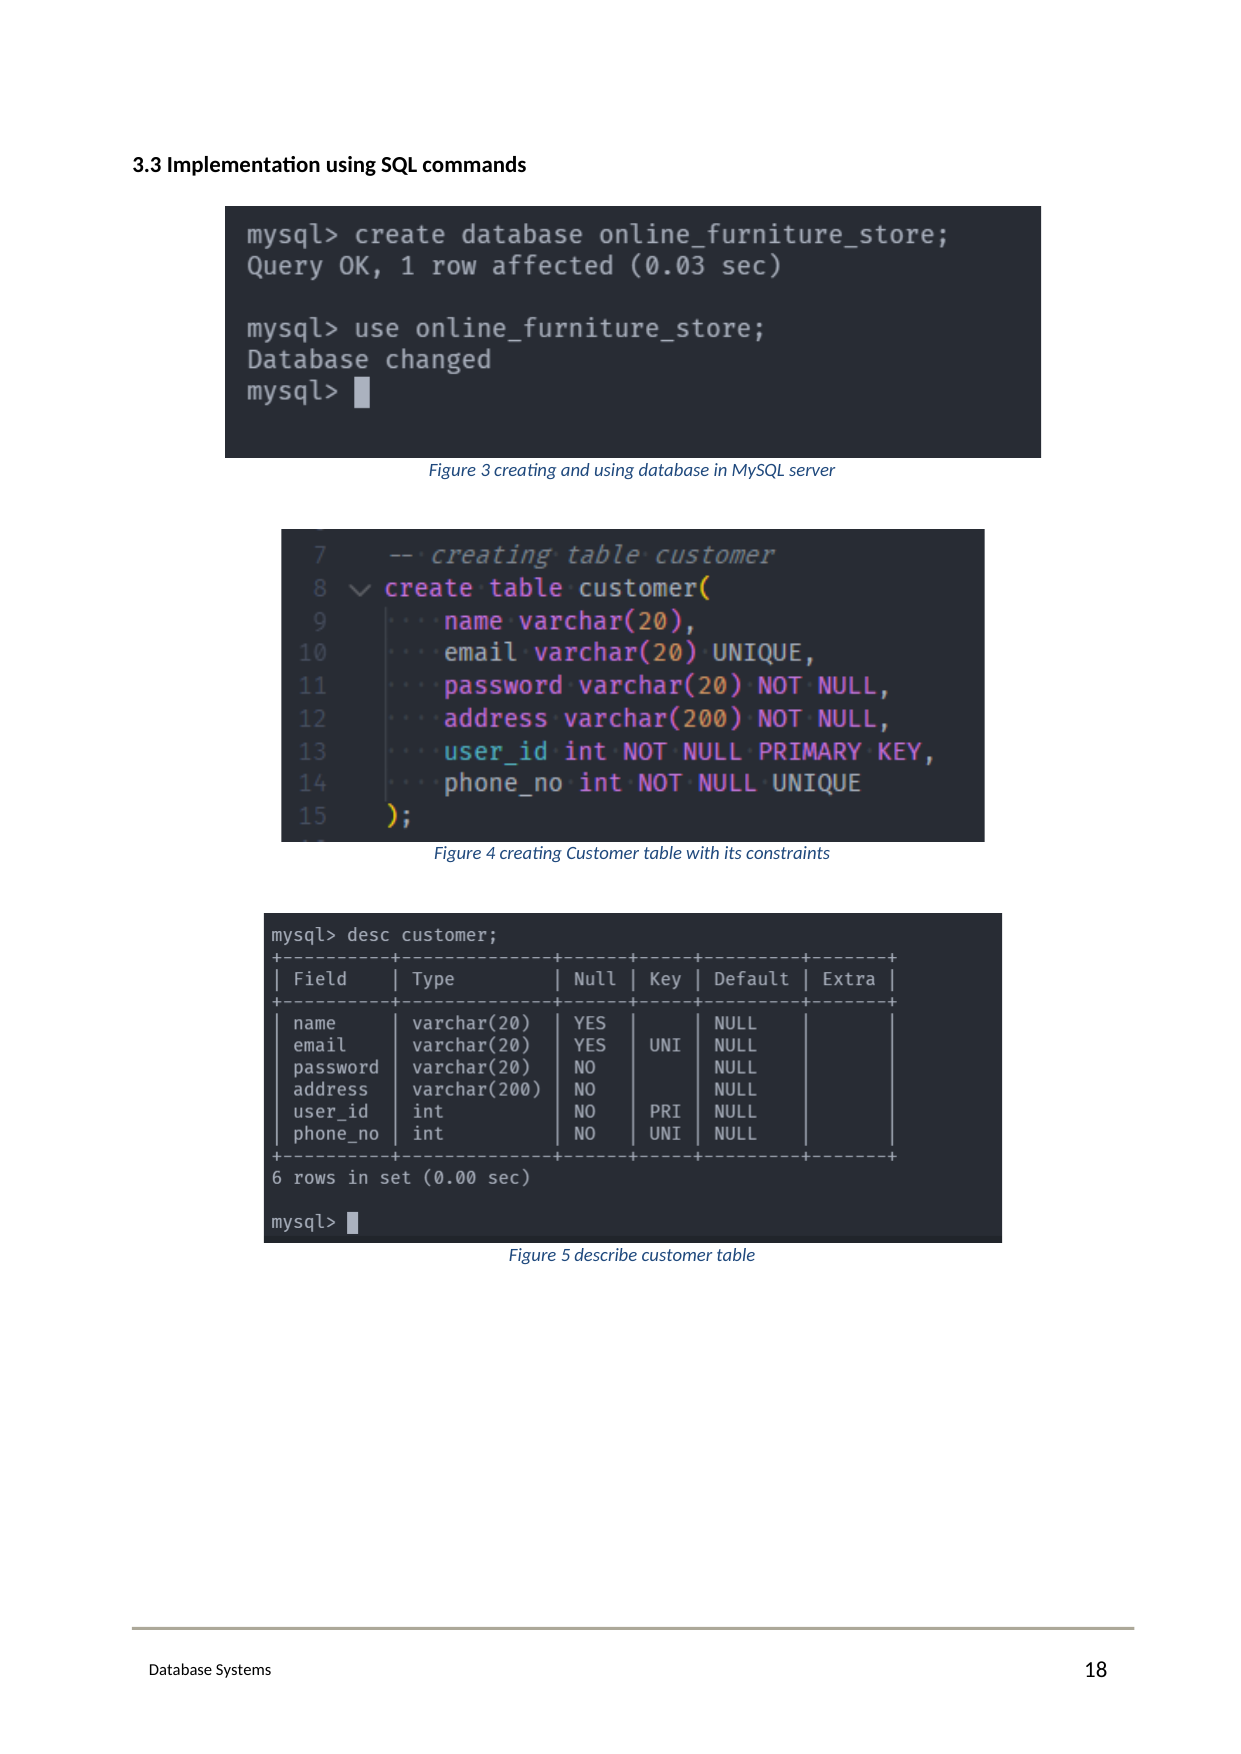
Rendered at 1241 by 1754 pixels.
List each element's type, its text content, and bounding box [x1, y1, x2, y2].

picture [225, 206, 1042, 458]
text Figure 4 creating Customer table with its constraints [132, 841, 1134, 864]
text Figure 5 describe customer table [132, 1243, 1134, 1266]
picture [281, 529, 985, 842]
picture [263, 913, 1003, 1243]
text Figure 3 creating and using database in MySQL server [132, 458, 1134, 481]
subtitle 3.3 Implementation using SQL commands [132, 150, 1134, 178]
